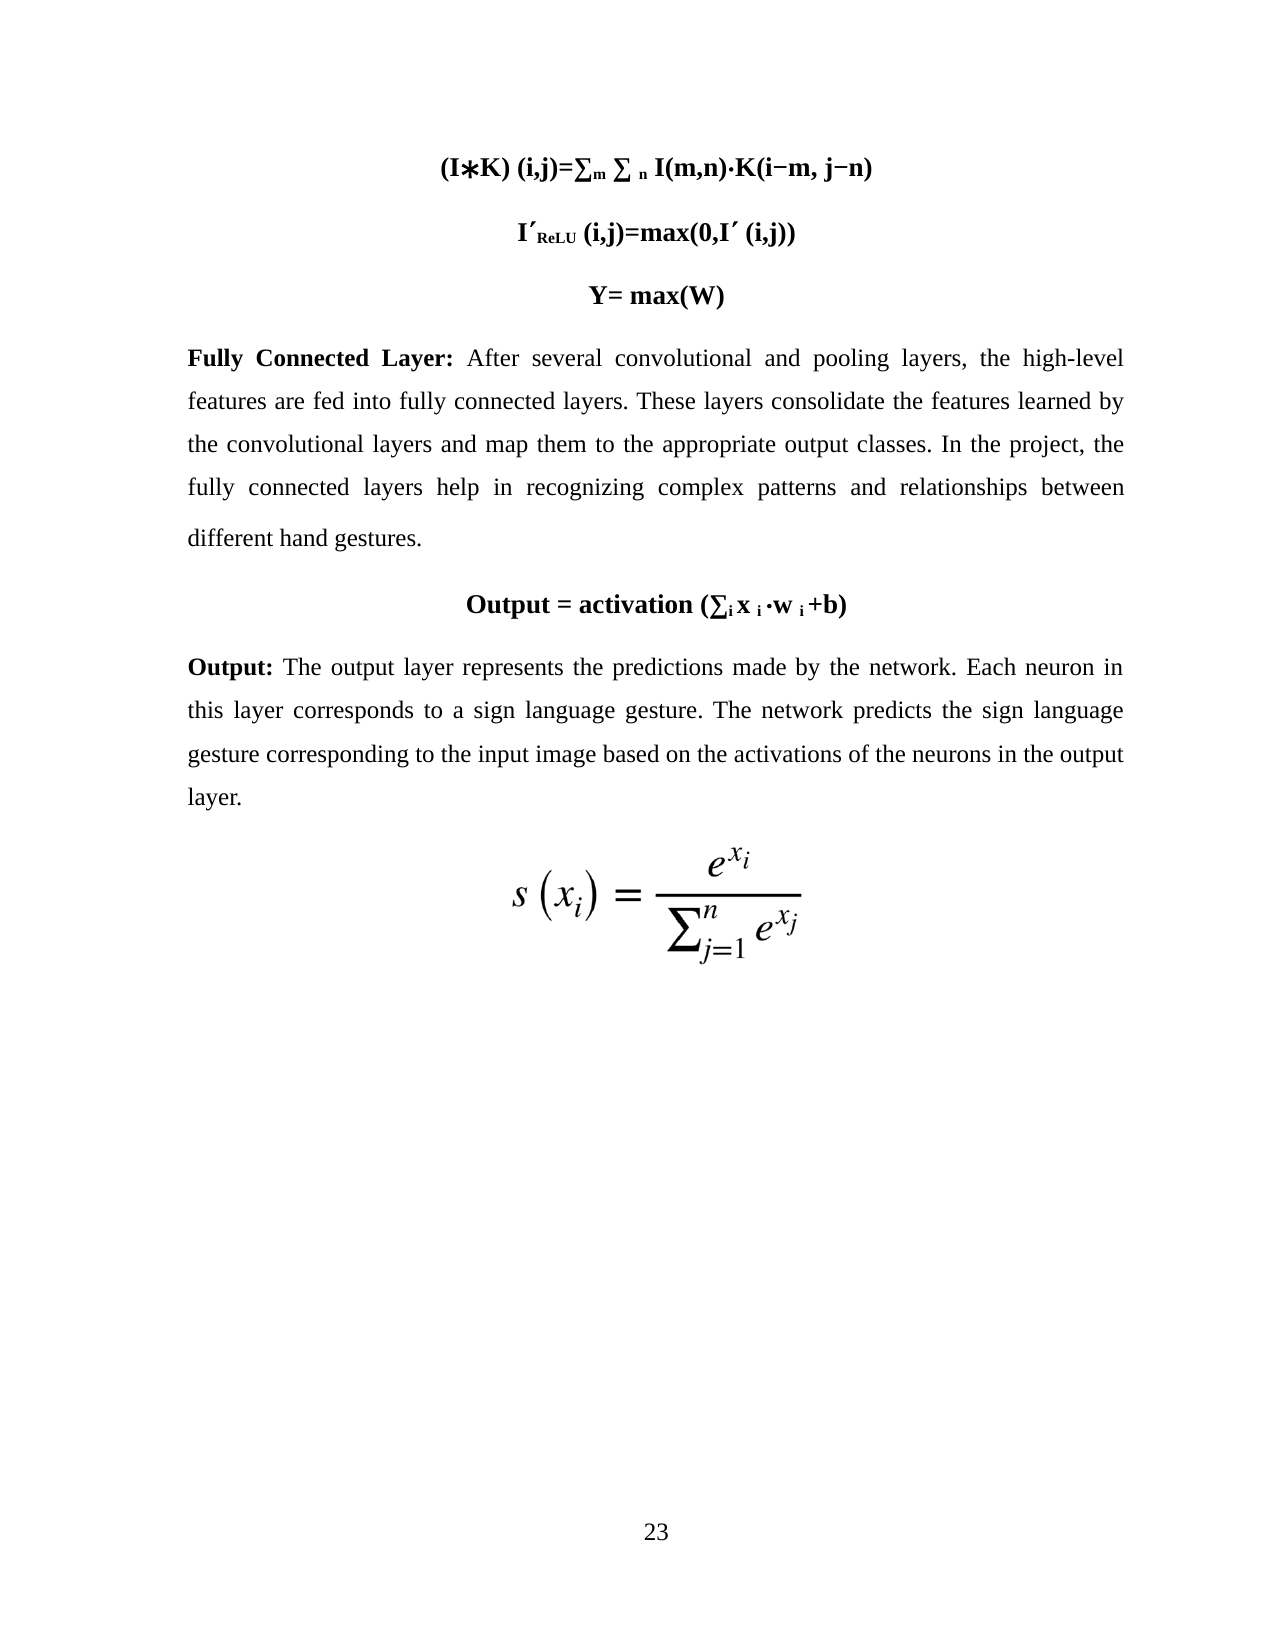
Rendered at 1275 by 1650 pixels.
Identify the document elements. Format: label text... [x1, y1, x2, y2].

text Output: The output layer represents the predictions made by the network. Each neuron in this layer corresponds to a sign language gesture. The network predicts the sign language gesture corresponding to the input image based on the activations of the neurons in the output layer. [187, 652, 1125, 811]
text Output = activation (∑i x i ⋅w i +b) [187, 587, 1125, 619]
text IReLU (i,j)=max(0,I (i,j)) [187, 216, 1125, 247]
text Fully Connected Layer: After several convolutional and pooling layers, the high-level features are fed into fully connected layers. These layers consolidate the features learned by the convolutional layers and map them to the appropriate output classes. In the project, the fully connected layers help in recognizing complex patterns and relationships between different hand gestures. [187, 343, 1125, 553]
text Y= max(W) [187, 279, 1125, 310]
picture [506, 841, 807, 970]
text (I∗K) (i,j)=∑m ∑ n I(m,n)⋅K(i−m, j−n) [187, 150, 1125, 183]
